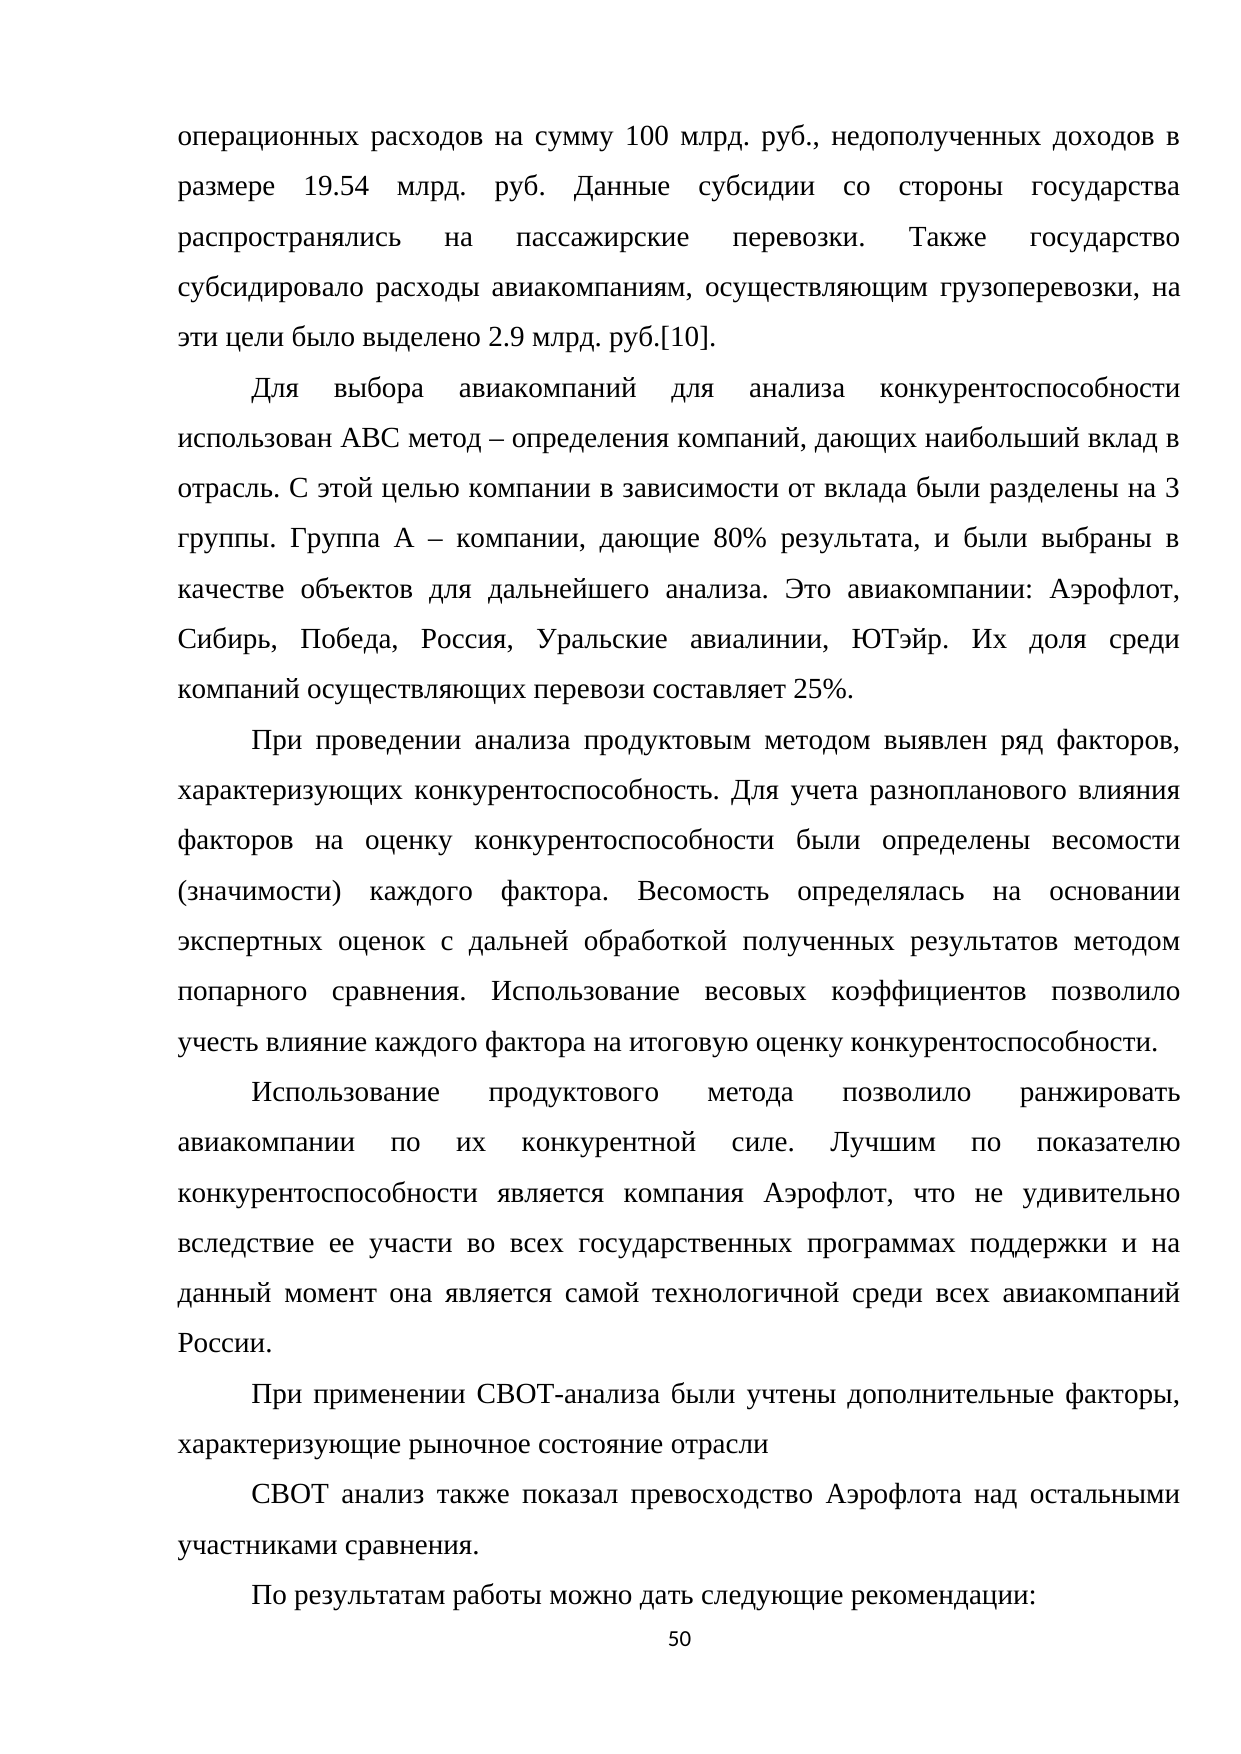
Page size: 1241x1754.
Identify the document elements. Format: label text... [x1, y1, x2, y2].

text При применении СВОТ-анализа были учтены дополнительные факторы, характеризующие рыночное состояние отрасли [177, 1376, 1181, 1460]
text СВОТ анализ также показал превосходство Аэрофлота над остальными участниками сравнения. [177, 1477, 1181, 1560]
text Использование продуктового метода позволило ранжировать авиакомпании по их конкурентной силе. Лучшим по показателю конкурентоспособности является компания Аэрофлот, что не удивительно вследствие ее участи во всех государственных программах поддержки и на данный момент она является самой технологичной среди всех авиакомпаний России. [177, 1074, 1181, 1359]
text Для выбора авиакомпаний для анализа конкурентоспособности использован АВС метод – определения компаний, дающих наибольший вклад в отрасль. С этой целью компании в зависимости от вклада были разделены на 3 группы. Группа А – компании, дающие 80% результата, и были выбраны в качестве объектов для дальнейшего анализа. Это авиакомпании: Аэрофлот, Сибирь, Победа, Россия, Уральские авиалинии, ЮТэйр. Их доля среди компаний осуществляющих перевози составляет 25%. [177, 370, 1181, 705]
text По результатам работы можно дать следующие рекомендации: [177, 1577, 1181, 1611]
text При проведении анализа продуктовым методом выявлен ряд факторов, характеризующих конкурентоспособность. Для учета разнопланового влияния факторов на оценку конкурентоспособности были определены весомости (значимости) каждого фактора. Весомость определялась на основании экспертных оценок с дальней обработкой полученных результатов методом попарного сравнения. Использование весовых коэффициентов позволило учесть влияние каждого фактора на итоговую оценку конкурентоспособности. [177, 722, 1181, 1057]
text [177, 118, 1181, 353]
